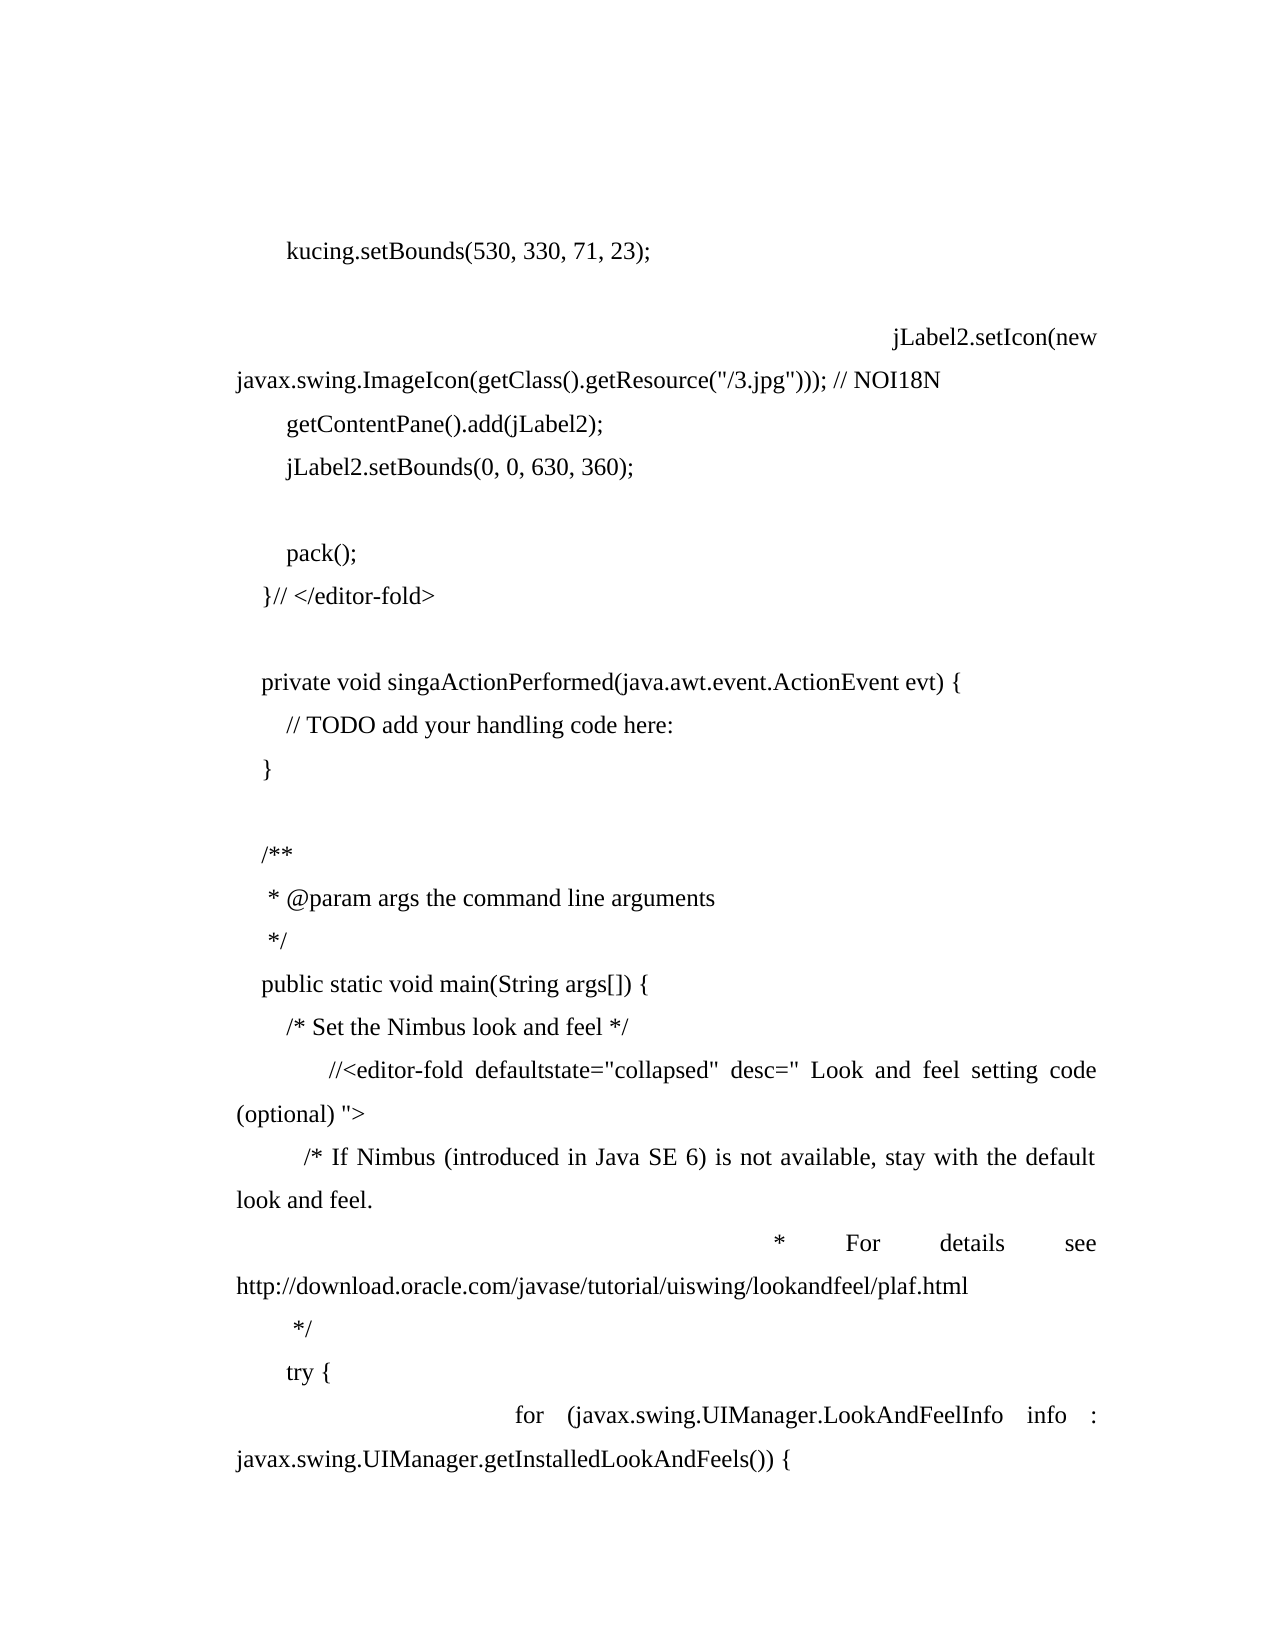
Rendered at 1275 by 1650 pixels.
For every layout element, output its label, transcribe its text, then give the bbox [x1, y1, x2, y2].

text }// </editor-fold> [236, 581, 1098, 610]
text } [236, 754, 1098, 782]
text /** [236, 840, 1098, 869]
text private void singaActionPerformed(java.awt.event.ActionEvent evt) { [236, 667, 1098, 696]
text getContentPane().add(jLabel2); [236, 409, 1098, 437]
text for (javax.swing.UIManager.LookAndFeelInfo info : javax.swing.UIManager.getInstalledLookAndFeels()) { [236, 1401, 1098, 1472]
text //<editor-fold defaultstate="collapsed" desc=" Look and feel setting code (optional) "> [236, 1056, 1098, 1127]
text public static void main(String args[]) { [236, 969, 1098, 998]
text /* If Nimbus (introduced in Java SE 6) is not available, stay with the default look and feel. [236, 1142, 1098, 1214]
text kucing.setBounds(530, 330, 71, 23); [236, 236, 1098, 265]
text jLabel2.setBounds(0, 0, 630, 360); [236, 452, 1098, 481]
text jLabel2.setIcon(new javax.swing.ImageIcon(getClass().getResource("/3.jpg"))); // NOI18N [236, 322, 1098, 394]
text */ [236, 1314, 1098, 1343]
text /* Set the Nimbus look and feel */ [236, 1012, 1098, 1041]
text * @param args the command line arguments [236, 883, 1098, 912]
text pack(); [236, 538, 1098, 567]
text */ [236, 926, 1098, 955]
text * For details see http://download.oracle.com/javase/tutorial/uiswing/lookandfeel/plaf.html [236, 1228, 1098, 1300]
text // TODO add your handling code here: [236, 711, 1098, 739]
text try { [236, 1357, 1098, 1386]
